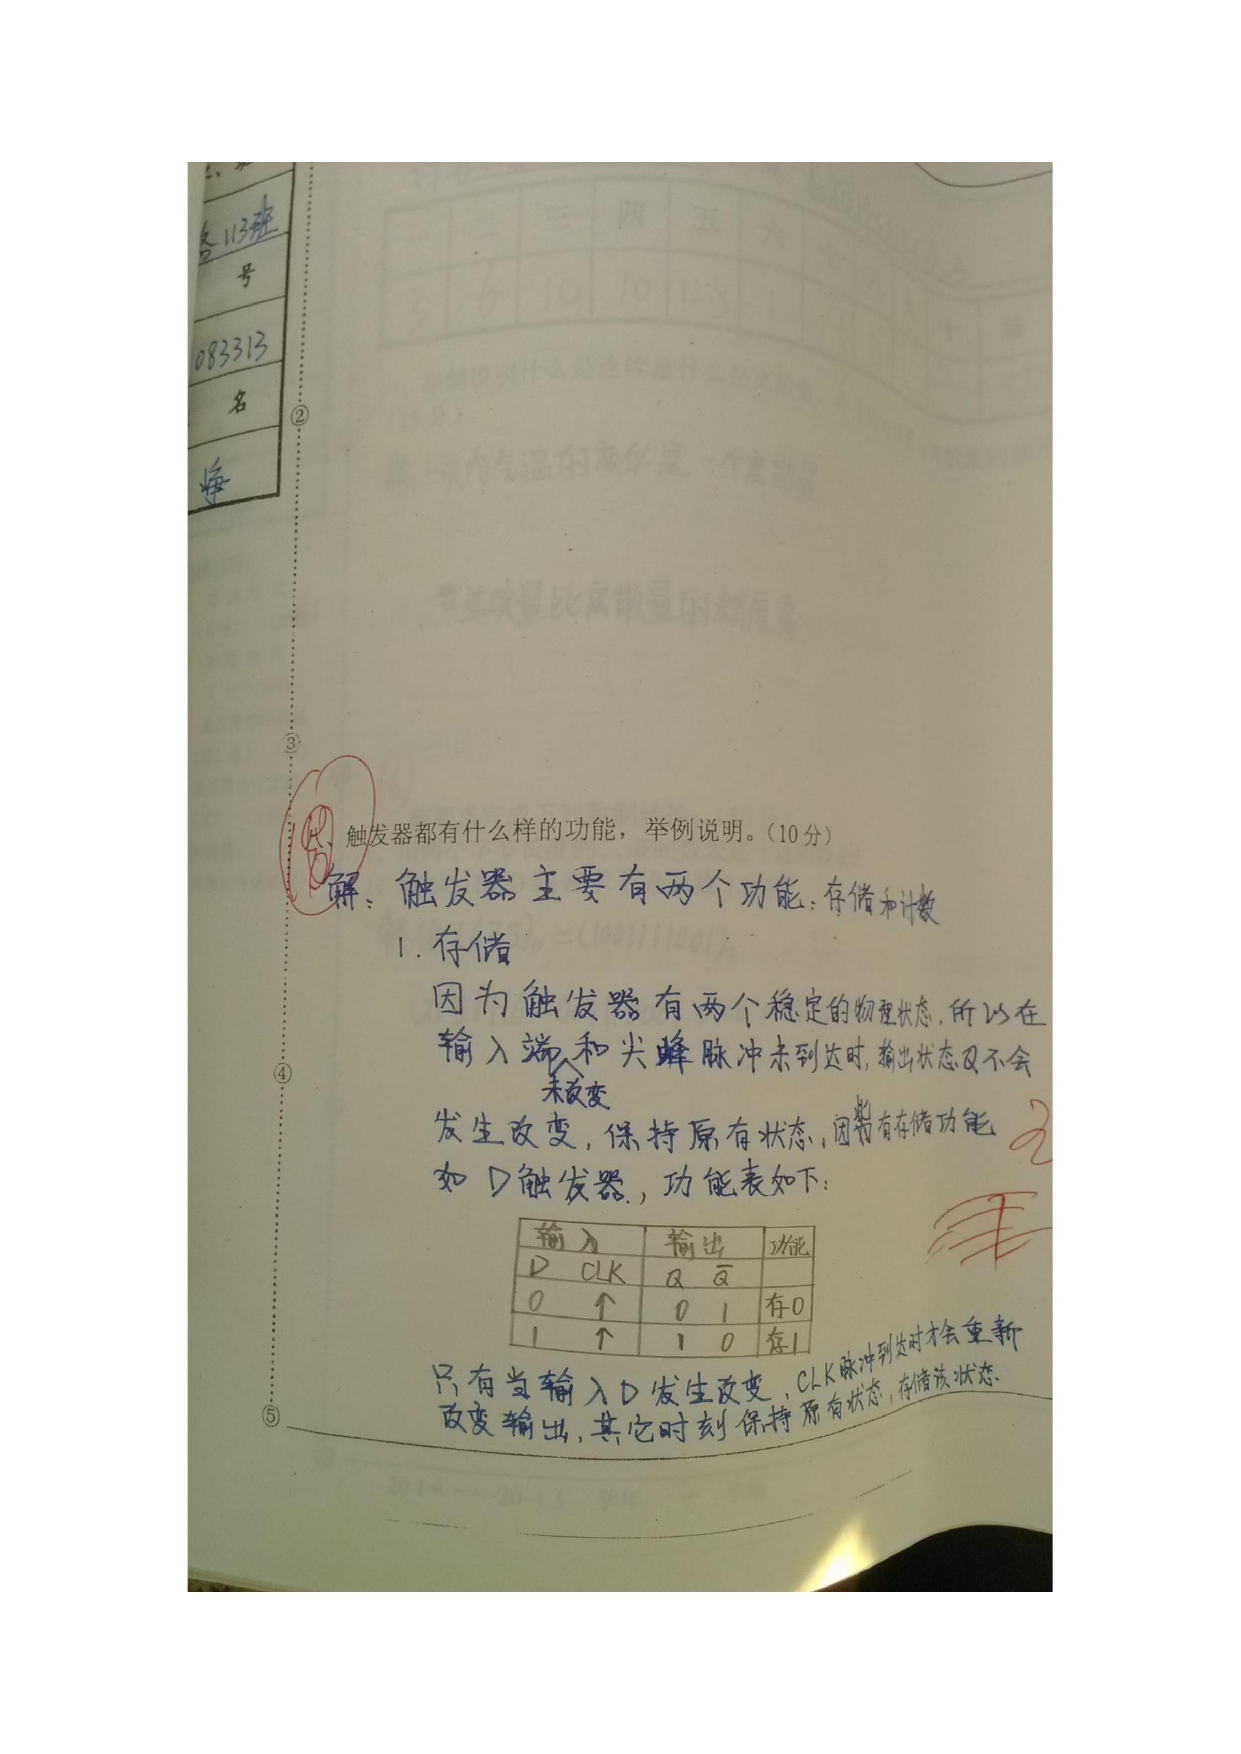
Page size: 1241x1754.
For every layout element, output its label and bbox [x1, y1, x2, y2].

picture [187, 162, 1053, 1592]
